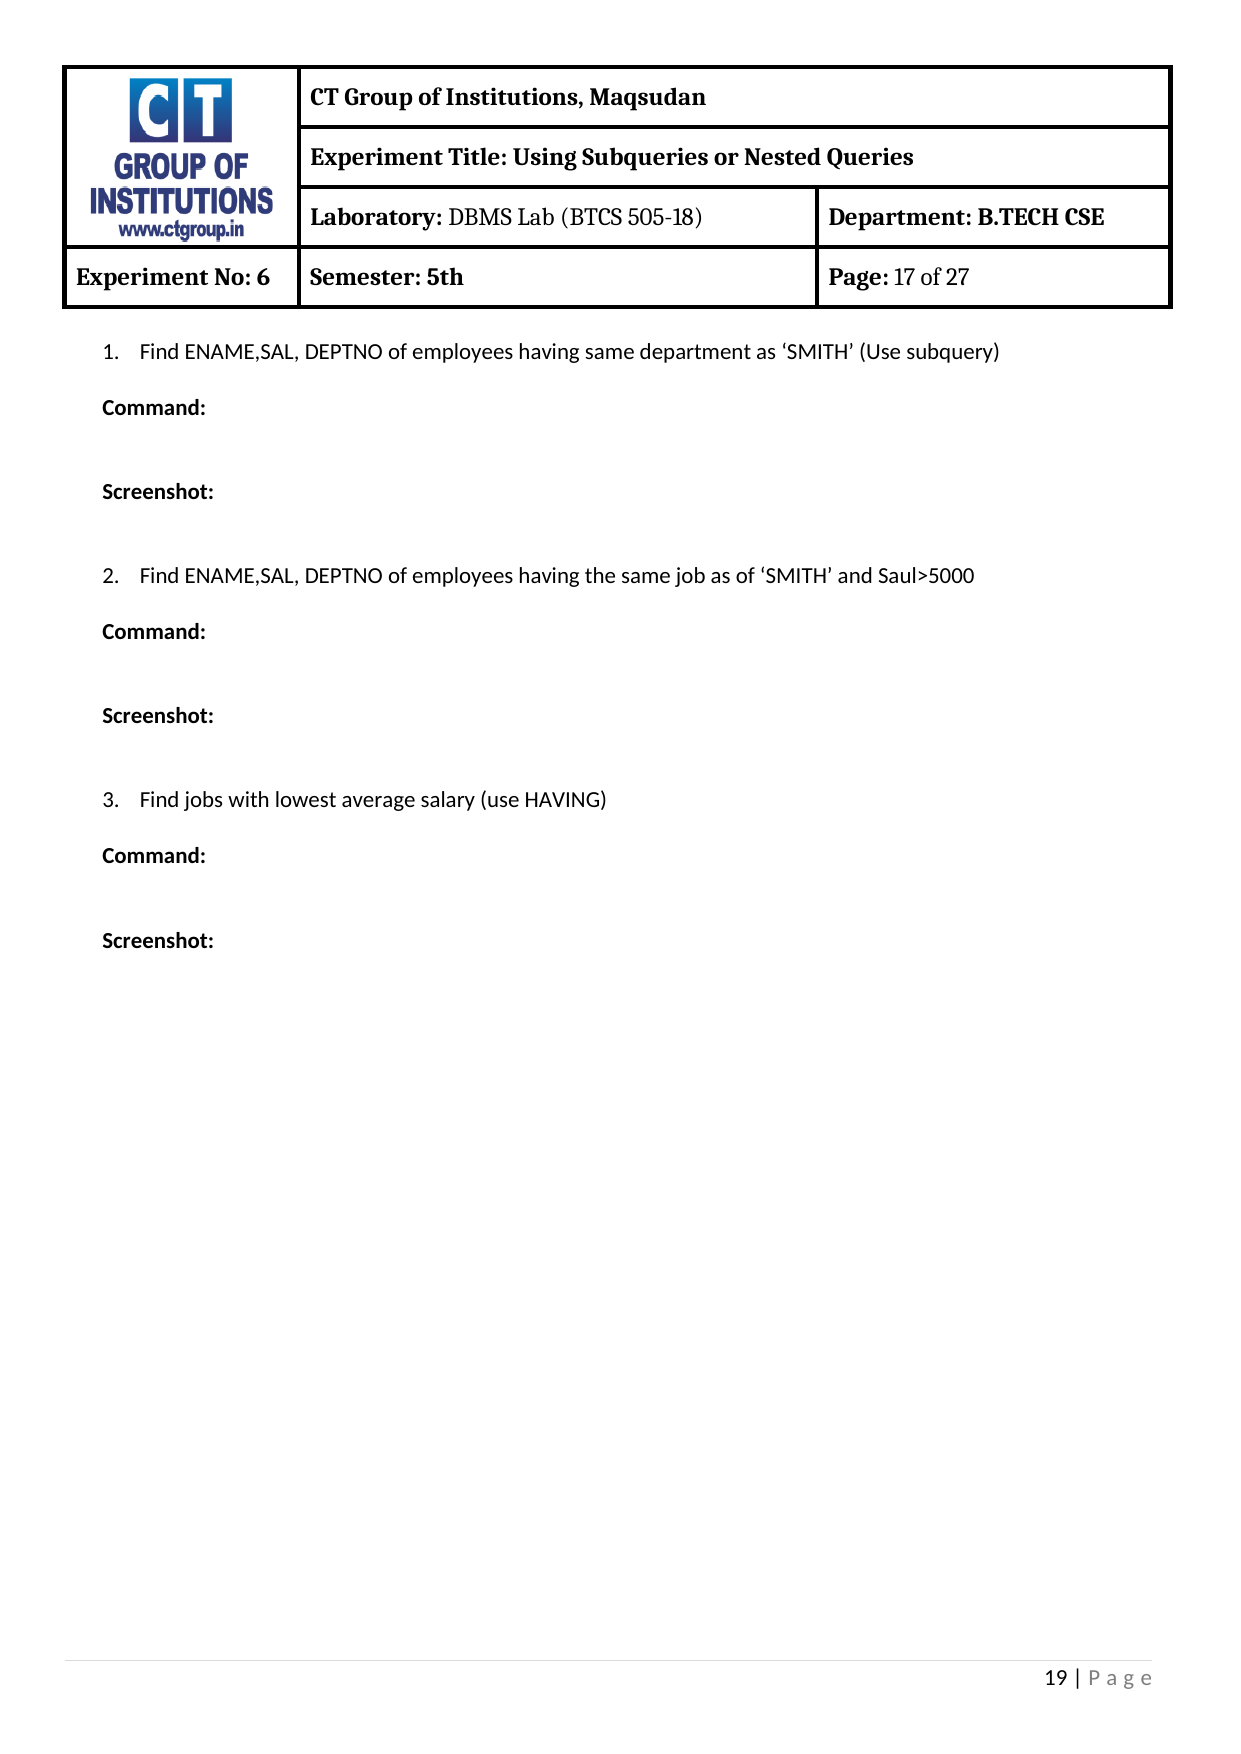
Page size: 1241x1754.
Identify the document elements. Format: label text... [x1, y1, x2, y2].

text Command: [64, 842, 1152, 870]
list Find ENAME,SAL, DEPTNO of employees having same department as ‘SMITH’ (Use subquery) [102, 337, 1152, 365]
table_cell Experiment No: 6 [67, 249, 297, 304]
table_header [67, 69, 297, 244]
table_cell Semester: 5th [301, 249, 815, 304]
table_cell Laboratory: DBMS Lab (BTCS 505-18) [301, 189, 815, 244]
picture [90, 78, 273, 242]
list Find ENAME,SAL, DEPTNO of employees having the same job as of ‘SMITH’ and Saul>5000 [102, 561, 1152, 589]
list Find jobs with lowest average salary (use HAVING) [102, 786, 1152, 814]
text Screenshot: [64, 477, 1152, 505]
text Command: [64, 617, 1152, 646]
text Screenshot: [64, 926, 1152, 954]
table_cell Page: 17 of 27 [819, 249, 1168, 304]
table_cell Experiment Title: Using Subqueries or Nested Queries [301, 129, 1168, 184]
text Command: [64, 393, 1152, 421]
text Screenshot: [64, 702, 1152, 729]
table_header CT Group of Institutions, Maqsudan [301, 69, 1168, 124]
table_cell Department: B.TECH CSE [819, 189, 1168, 244]
